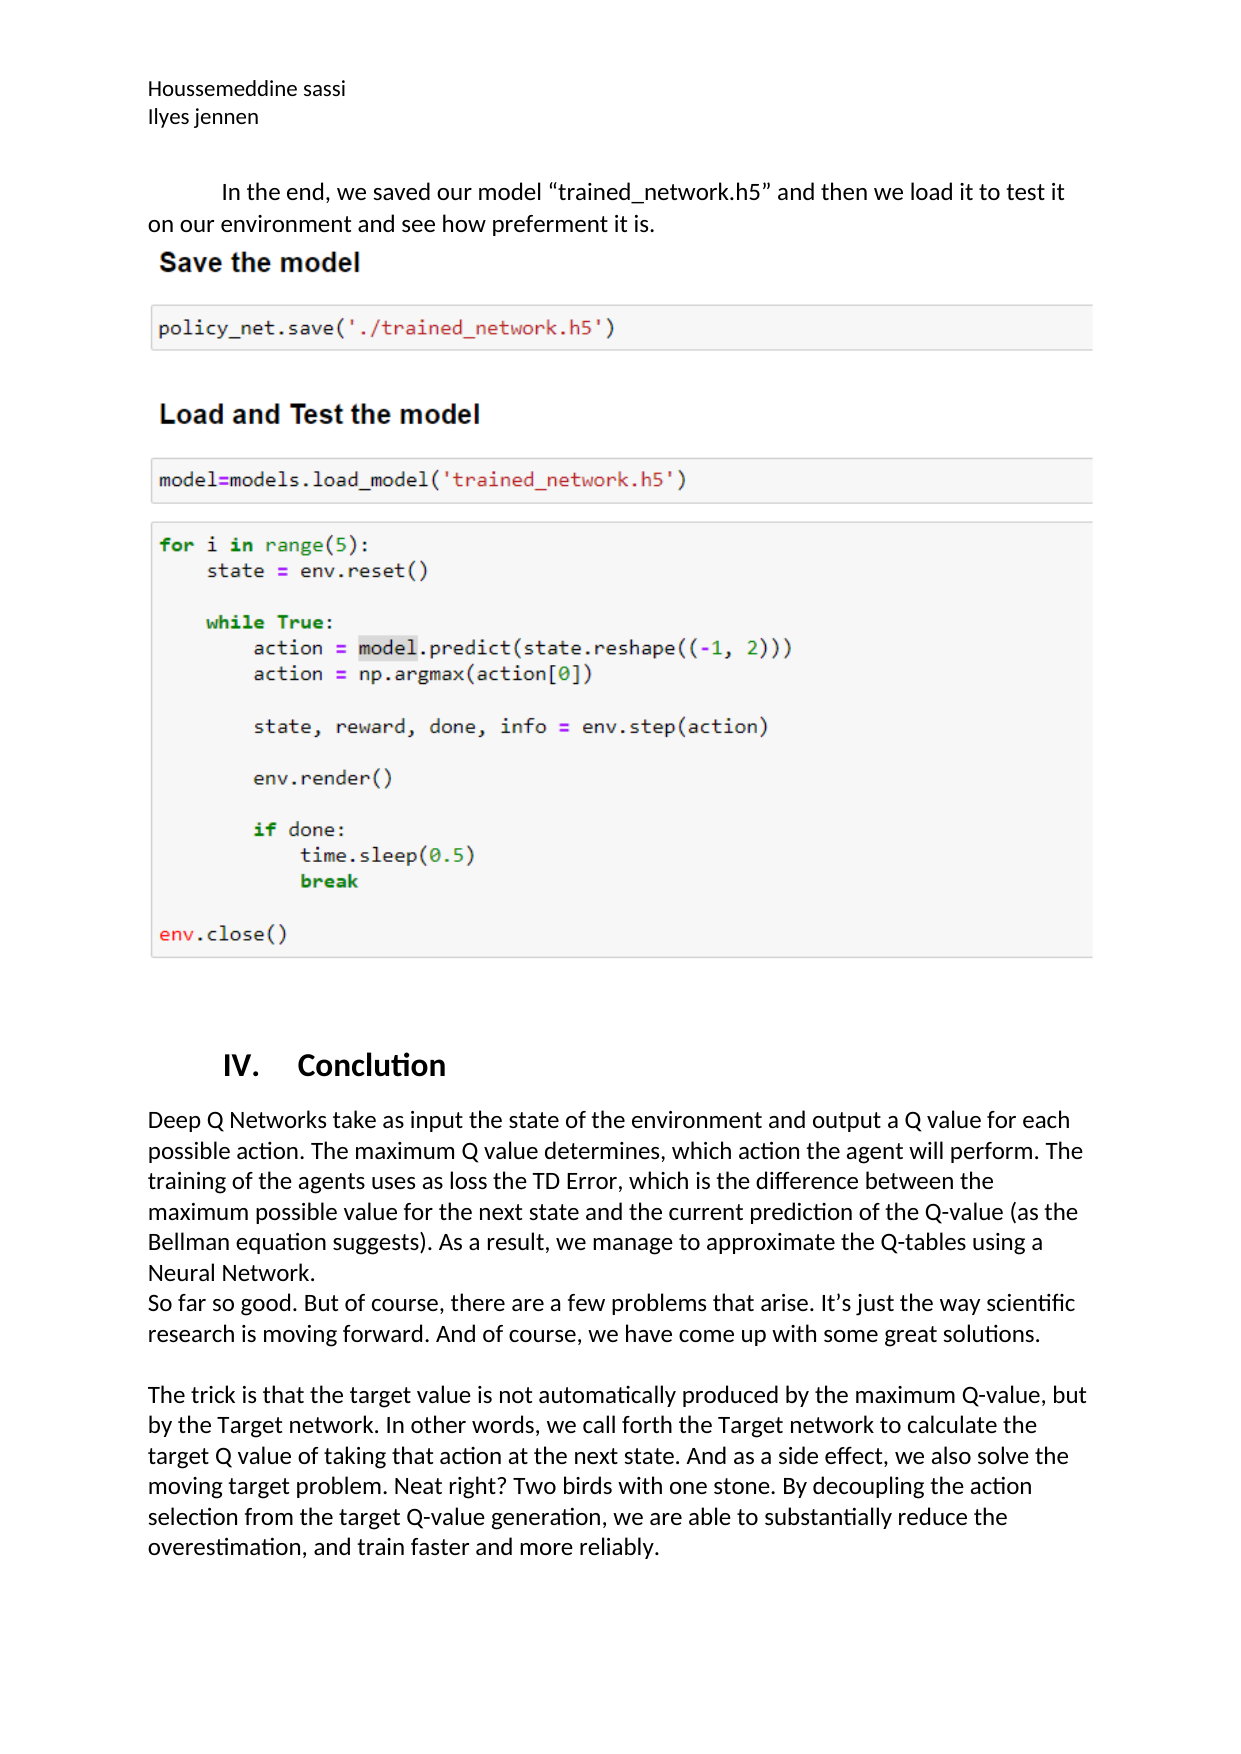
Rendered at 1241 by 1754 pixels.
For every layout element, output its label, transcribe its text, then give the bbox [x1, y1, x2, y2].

text So far so good. But of course, there are a few problems that arise. It’s just the way scientific research is moving forward. And of course, we have come up with some great solutions. [148, 1287, 1093, 1348]
picture [147, 241, 1093, 965]
text In the end, we saved our model “trained_network.h5” and then we load it to test it on our environment and see how preferment it is. [148, 176, 1093, 241]
list Conclution [260, 1044, 1093, 1084]
text The trick is that the target value is not automatically produced by the maximum Q-value, but by the Target network. In other words, we call forth the Target network to calculate the target Q value of taking that action at the next state. And as a side effect, we also solve the moving target problem. Neat right? Two birds with one stone. By decoupling the action selection from the target Q-value generation, we are able to substantially reduce the overestimation, and train faster and more reliably. [148, 1379, 1093, 1562]
text Deep Q Networks take as input the state of the environment and output a Q value for each possible action. The maximum Q value determines, which action the agent will perform. The training of the agents uses as loss the TD Error, which is the difference between the maximum possible value for the next state and the current prediction of the Q-value (as the Bellman equation suggests). As a result, we manage to approximate the Q-tables using a Neural Network. [148, 1104, 1093, 1287]
